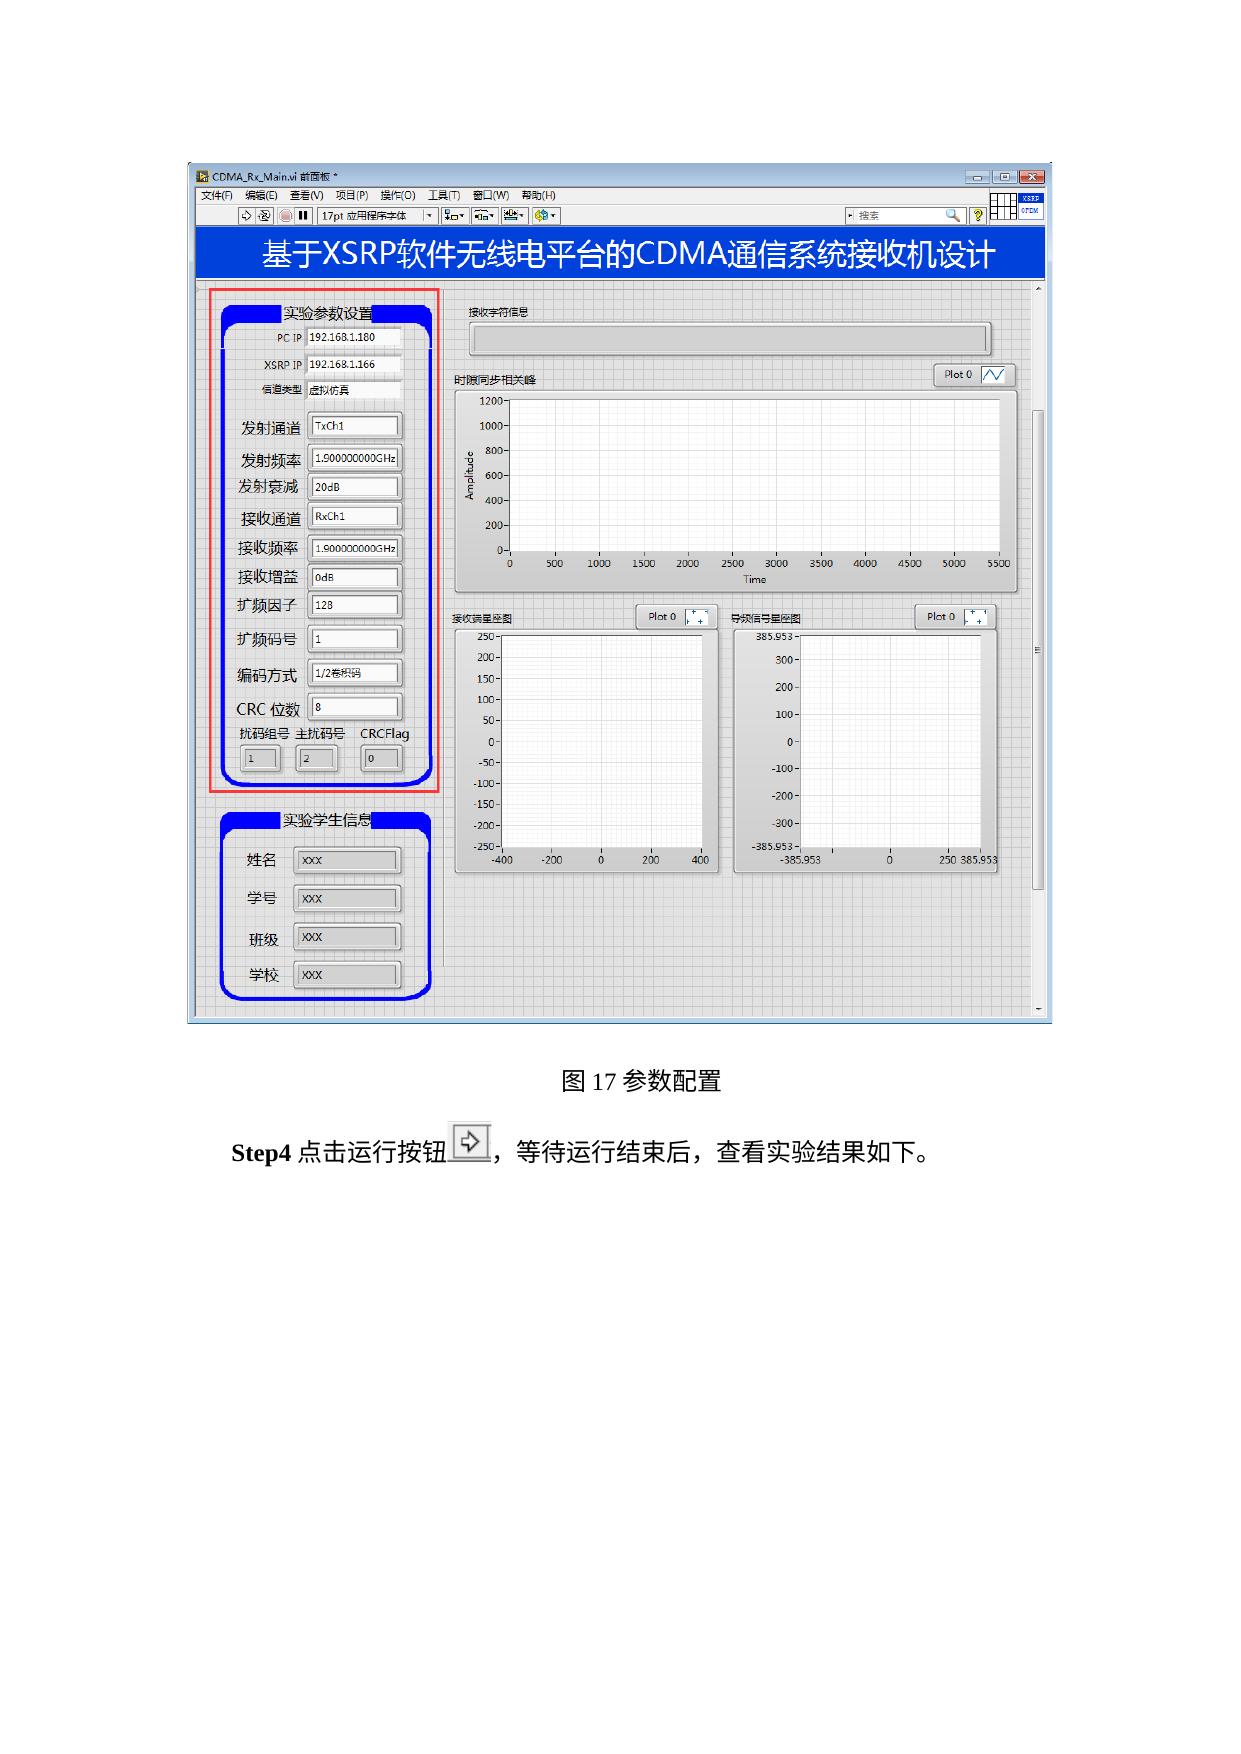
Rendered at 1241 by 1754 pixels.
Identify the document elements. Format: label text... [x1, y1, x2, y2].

picture [187, 162, 1053, 1024]
picture [447, 1121, 492, 1162]
text 图17 参数配置 [187, 1047, 1053, 1112]
text Step4 点击运行按钮，等待运行结束后，查看实验结果如下。 [187, 1121, 1053, 1186]
